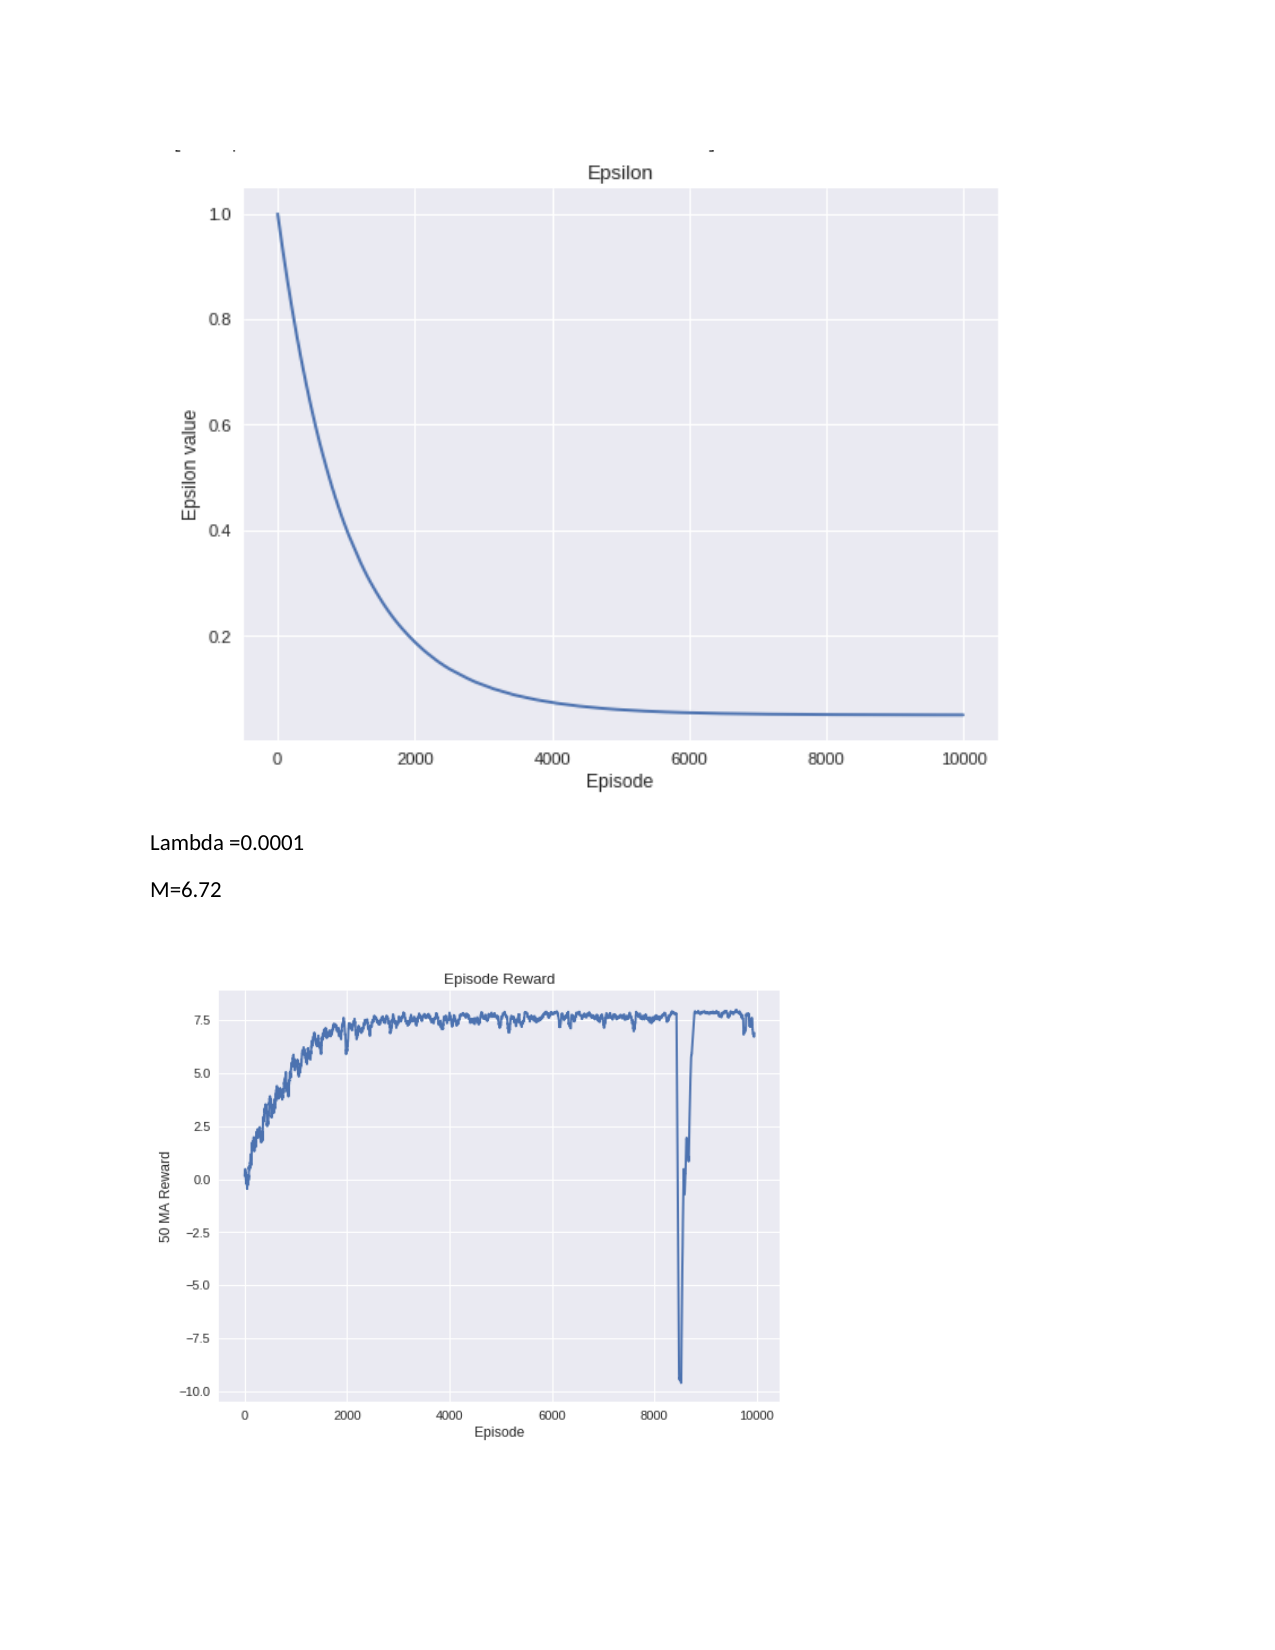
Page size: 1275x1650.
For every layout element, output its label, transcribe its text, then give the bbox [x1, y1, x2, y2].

text Lambda =0.0001 [150, 828, 1125, 856]
text M=6.72 [150, 875, 1125, 903]
picture [150, 150, 1125, 809]
picture [150, 968, 852, 1447]
